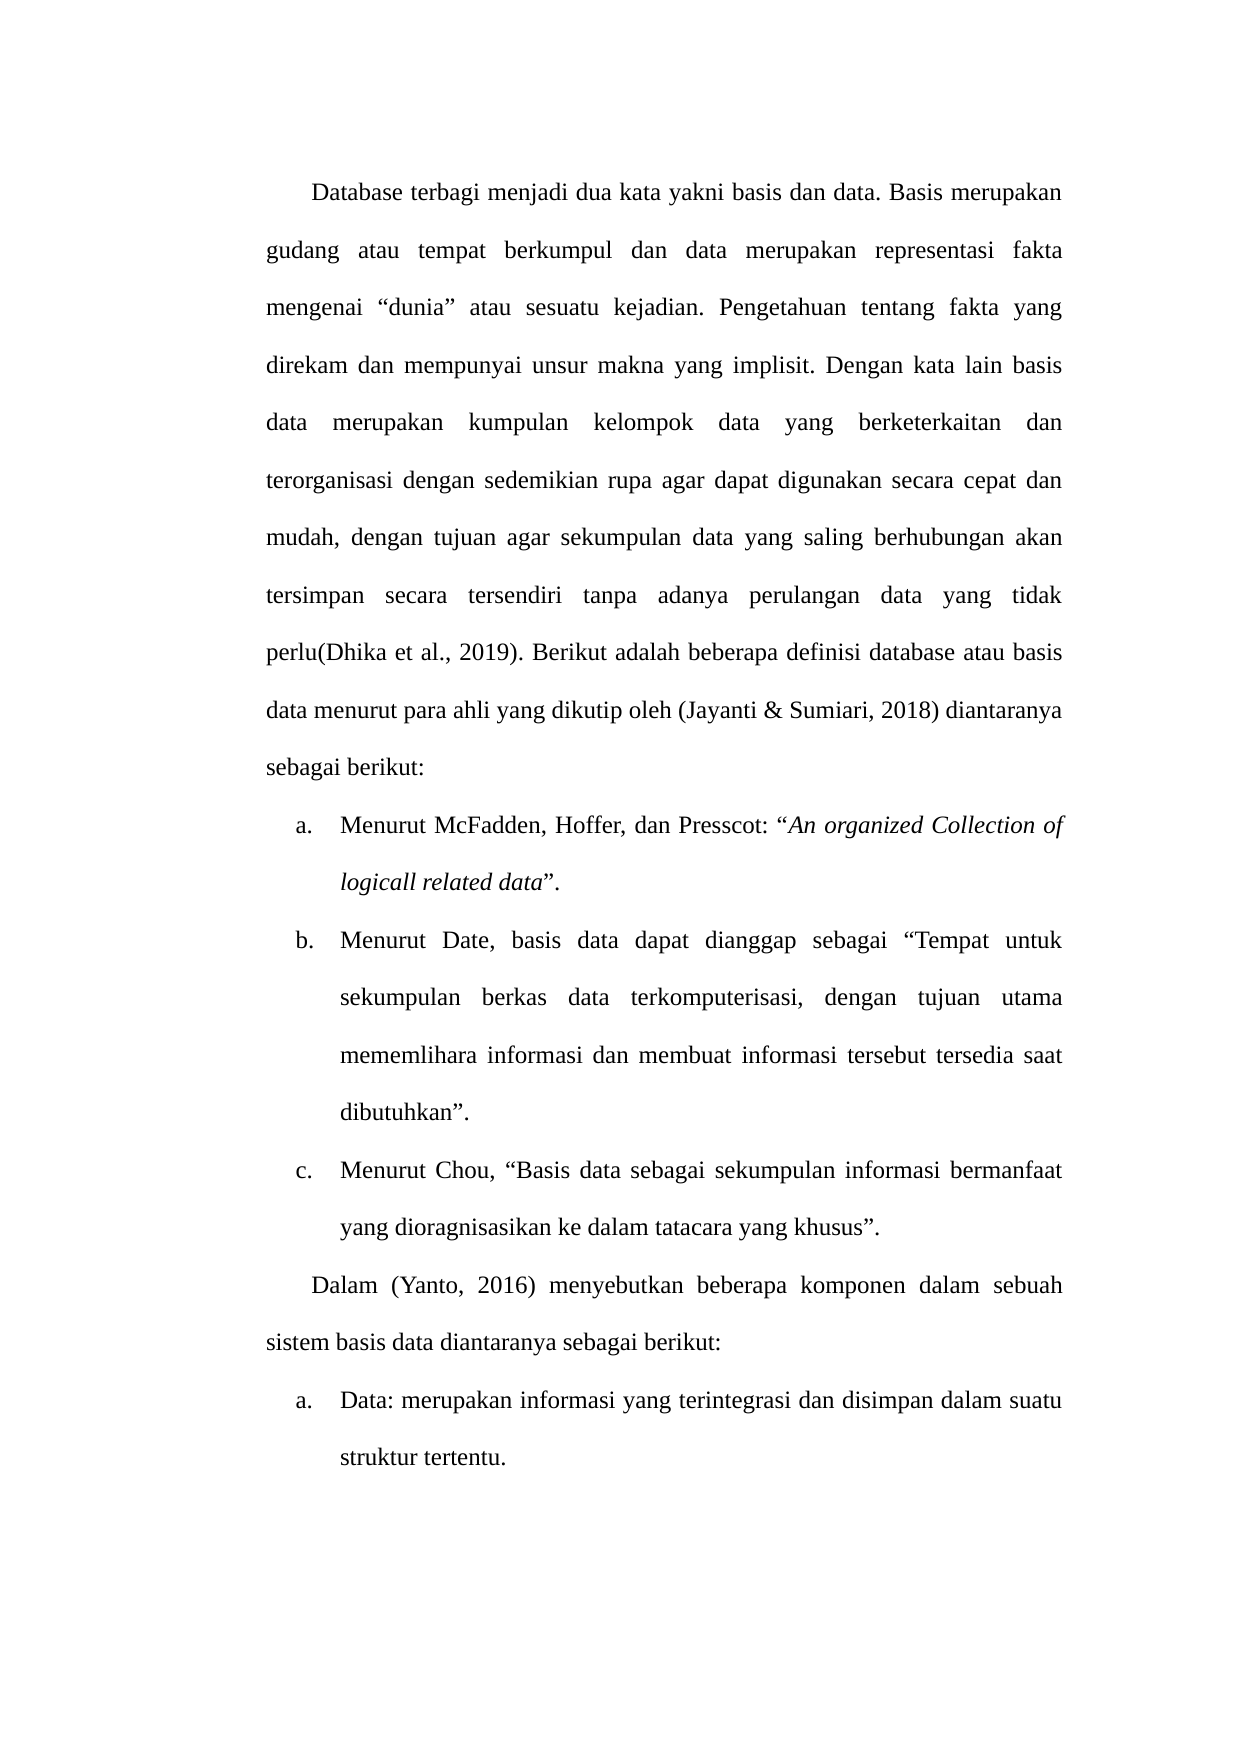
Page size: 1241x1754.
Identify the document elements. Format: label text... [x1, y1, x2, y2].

list Menurut Date, basis data dapat dianggap sebagai “Tempat untuk sekumpulan berkas data terkomputerisasi, dengan tujuan utama mememlihara informasi dan membuat informasi tersebut tersedia saat dibutuhkan”. [295, 925, 1063, 1126]
list Dalam (Yanto, 2016) menyebutkan beberapa komponen dalam sebuah sistem basis data diantaranya sebagai berikut: [266, 1270, 1063, 1356]
list Menurut Chou, “Basis data sebagai sekumpulan informasi bermanfaat yang dioragnisasikan ke dalam tatacara yang khusus”. [295, 1155, 1063, 1241]
list Database terbagi menjadi dua kata yakni basis dan data. Basis merupakan gudang atau tempat berkumpul dan data merupakan representasi fakta mengenai “dunia” atau sesuatu kejadian. Pengetahuan tentang fakta yang direkam dan mempunyai unsur makna yang implisit. Dengan kata lain basis data merupakan kumpulan kelompok data yang berketerkaitan dan terorganisasi dengan sedemikian rupa agar dapat digunakan secara cepat dan mudah, dengan tujuan agar sekumpulan data yang saling berhubungan akan tersimpan secara tersendiri tanpa adanya perulangan data yang tidak perlu(Dhika et al., 2019). Berikut adalah beberapa definisi database atau basis data menurut para ahli yang dikutip oleh (Jayanti & Sumiari, 2018) diantaranya sebagai berikut: [266, 177, 1063, 781]
list Data: merupakan informasi yang terintegrasi dan disimpan dalam suatu struktur tertentu. [295, 1385, 1063, 1471]
list Menurut McFadden, Hoffer, dan Presscot: “An organized Collection of logicall related data”. [295, 810, 1063, 896]
